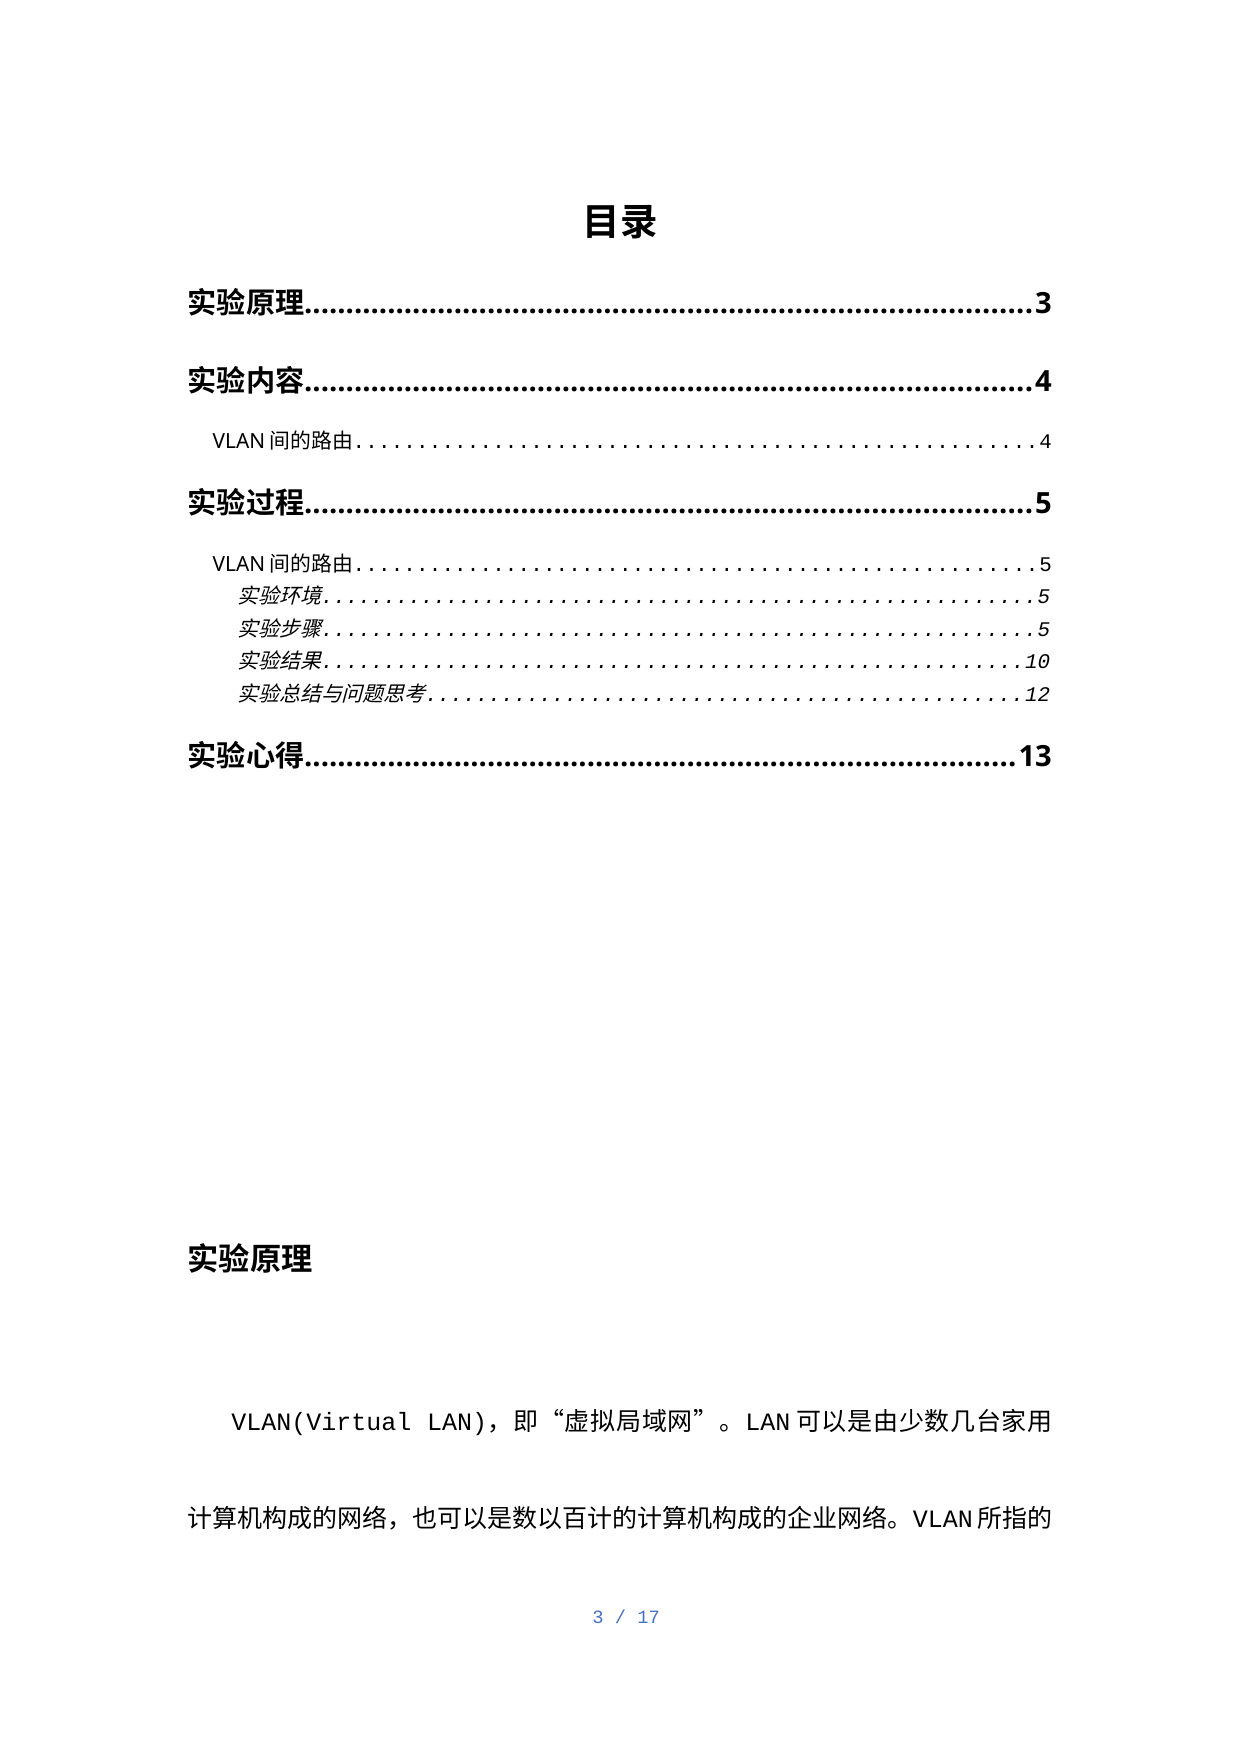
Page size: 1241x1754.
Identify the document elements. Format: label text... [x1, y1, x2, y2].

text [187, 1387, 1053, 1550]
subtitle 实验原理 [187, 1224, 1053, 1289]
